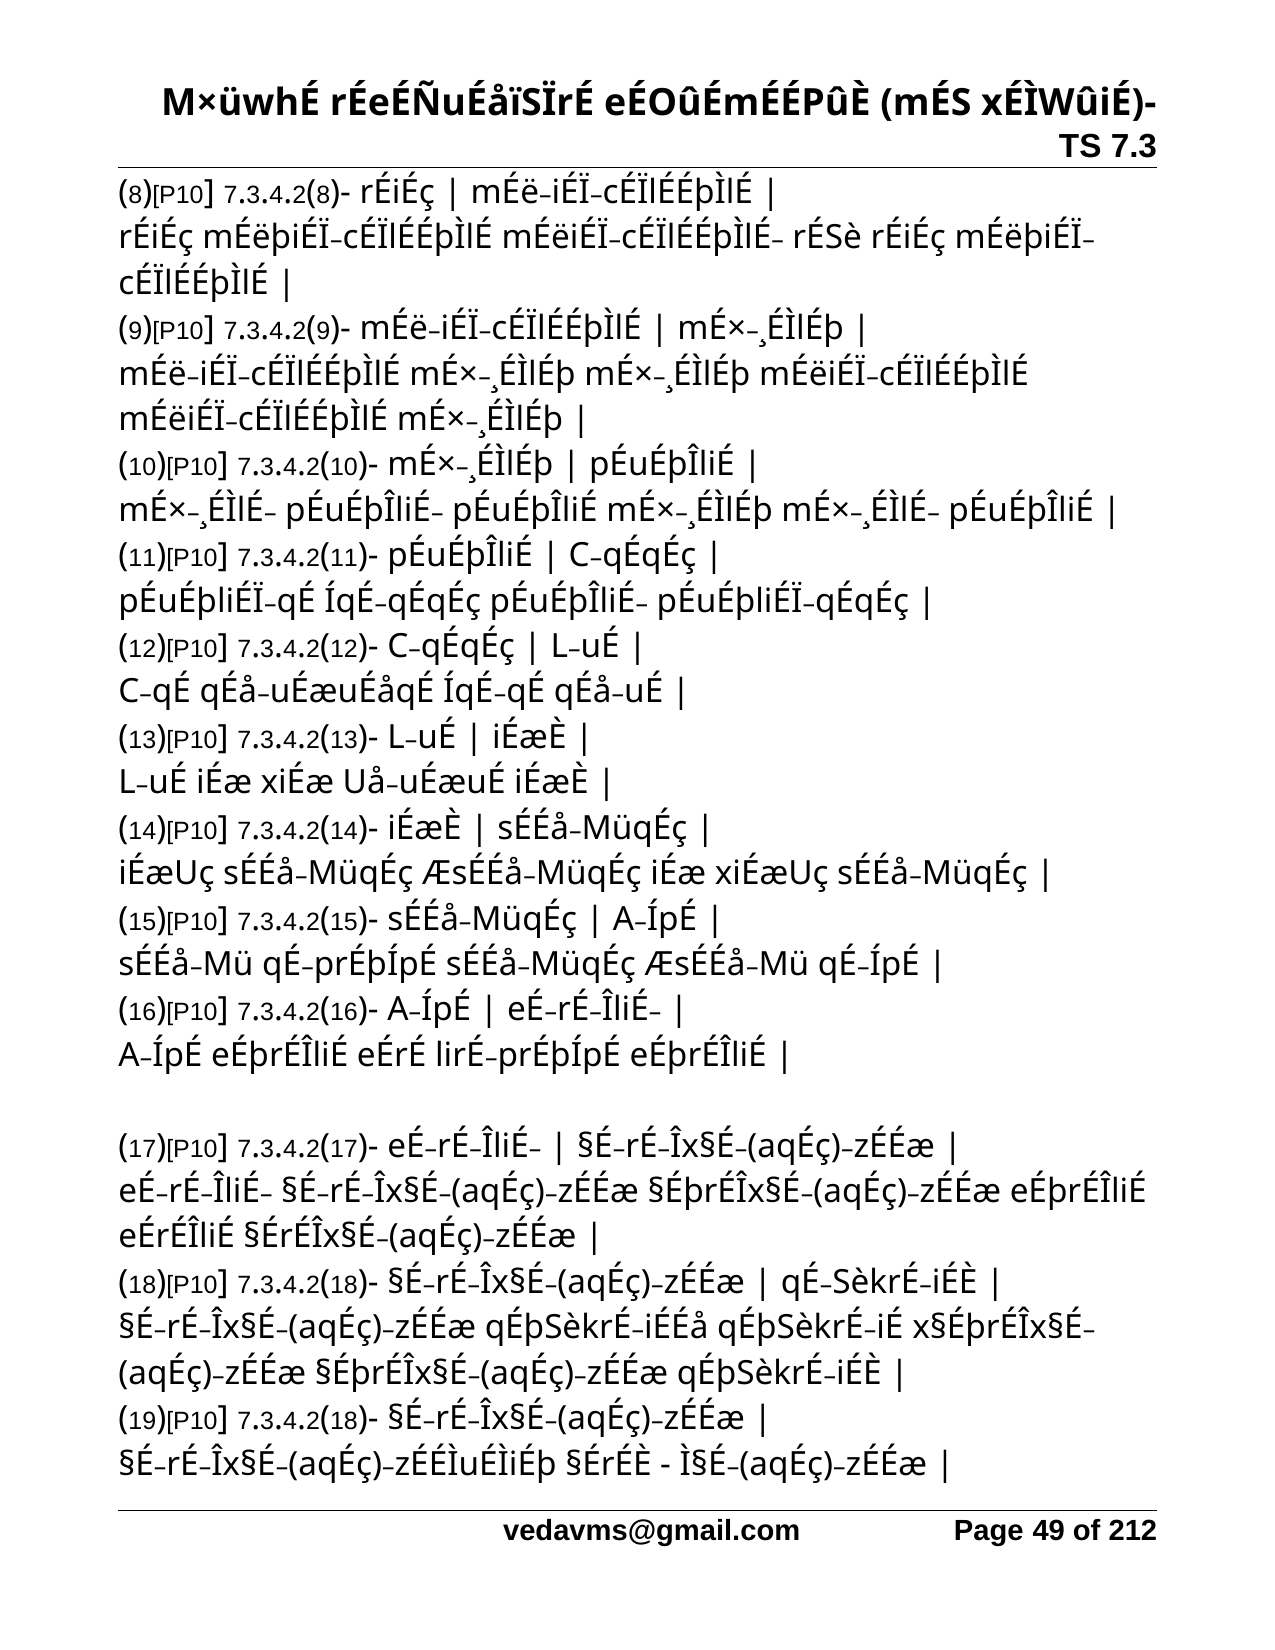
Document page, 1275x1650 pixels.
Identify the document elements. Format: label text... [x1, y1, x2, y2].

text (13)[P10] 7.3.4.2(13)- L–uÉ | iÉæÈ | [118, 713, 1157, 758]
text L–uÉ iÉæ xiÉæ Uå–uÉæuÉ iÉæÈ | [118, 758, 1157, 803]
text (9)[P10] 7.3.4.2(9)- mÉë–iÉÏ–cÉÏlÉÉþÌlÉ | mÉ×–¸ÉÌlÉþ | [118, 304, 1157, 349]
text (12)[P10] 7.3.4.2(12)- C–qÉqÉç | L–uÉ | [118, 622, 1157, 667]
text (16)[P10] 7.3.4.2(16)- A–ÍpÉ | eÉ–rÉ–ÎliÉ– | [118, 985, 1157, 1031]
text A–ÍpÉ eÉþrÉÎliÉ eÉrÉ lirÉ–prÉþÍpÉ eÉþrÉÎliÉ | [118, 1031, 1157, 1076]
text eÉ–rÉ–ÎliÉ– §É–rÉ–Îx§É–(aqÉç)–zÉÉæ §ÉþrÉÎx§É–(aqÉç)–zÉÉæ eÉþrÉÎliÉ eÉrÉÎliÉ §ÉrÉÎx§É–(aqÉç)–zÉÉæ | [118, 1167, 1157, 1258]
text C–qÉ qÉå–uÉæuÉåqÉ ÍqÉ–qÉ qÉå–uÉ | [118, 667, 1157, 713]
text sÉÉå–Mü qÉ–prÉþÍpÉ sÉÉå–MüqÉç ÆsÉÉå–Mü qÉ–ÍpÉ | [118, 940, 1157, 985]
text §É–rÉ–Îx§É–(aqÉç)–zÉÉÌuÉÌiÉþ §ÉrÉÈ - Ì§É–(aqÉç)–zÉÉæ | [118, 1439, 1157, 1485]
text (17)[P10] 7.3.4.2(17)- eÉ–rÉ–ÎliÉ– | §É–rÉ–Îx§É–(aqÉç)–zÉÉæ | [118, 1121, 1157, 1167]
text iÉæUç sÉÉå–MüqÉç ÆsÉÉå–MüqÉç iÉæ xiÉæUç sÉÉå–MüqÉç | [118, 849, 1157, 894]
text §É–rÉ–Îx§É–(aqÉç)–zÉÉæ qÉþSèkrÉ–iÉÉå qÉþSèkrÉ–iÉ x§ÉþrÉÎx§É–(aqÉç)–zÉÉæ §ÉþrÉÎx§É–(aqÉç)–zÉÉæ qÉþSèkrÉ–iÉÈ | [118, 1303, 1157, 1394]
text (10)[P10] 7.3.4.2(10)- mÉ×–¸ÉÌlÉþ | pÉuÉþÎliÉ | [118, 440, 1157, 486]
text pÉuÉþliÉÏ–qÉ ÍqÉ–qÉqÉç pÉuÉþÎliÉ– pÉuÉþliÉÏ–qÉqÉç | [118, 576, 1157, 622]
text (8)[P10] 7.3.4.2(8)- rÉiÉç | mÉë–iÉÏ–cÉÏlÉÉþÌlÉ | [118, 168, 1157, 213]
text mÉ×–¸ÉÌlÉ– pÉuÉþÎliÉ– pÉuÉþÎliÉ mÉ×–¸ÉÌlÉþ mÉ×–¸ÉÌlÉ– pÉuÉþÎliÉ | [118, 486, 1157, 531]
text rÉiÉç mÉëþiÉÏ–cÉÏlÉÉþÌlÉ mÉëiÉÏ–cÉÏlÉÉþÌlÉ– rÉSè rÉiÉç mÉëþiÉÏ–cÉÏlÉÉþÌlÉ | [118, 213, 1157, 304]
text (14)[P10] 7.3.4.2(14)- iÉæÈ | sÉÉå–MüqÉç | [118, 803, 1157, 849]
text (19)[P10] 7.3.4.2(18)- §É–rÉ–Îx§É–(aqÉç)–zÉÉæ | [118, 1394, 1157, 1439]
text (11)[P10] 7.3.4.2(11)- pÉuÉþÎliÉ | C–qÉqÉç | [118, 531, 1157, 576]
text mÉë–iÉÏ–cÉÏlÉÉþÌlÉ mÉ×–¸ÉÌlÉþ mÉ×–¸ÉÌlÉþ mÉëiÉÏ–cÉÏlÉÉþÌlÉ mÉëiÉÏ–cÉÏlÉÉþÌlÉ mÉ×–¸ÉÌlÉþ | [118, 349, 1157, 440]
text (15)[P10] 7.3.4.2(15)- sÉÉå–MüqÉç | A–ÍpÉ | [118, 894, 1157, 940]
text (18)[P10] 7.3.4.2(18)- §É–rÉ–Îx§É–(aqÉç)–zÉÉæ | qÉ–SèkrÉ–iÉÈ | [118, 1258, 1157, 1303]
